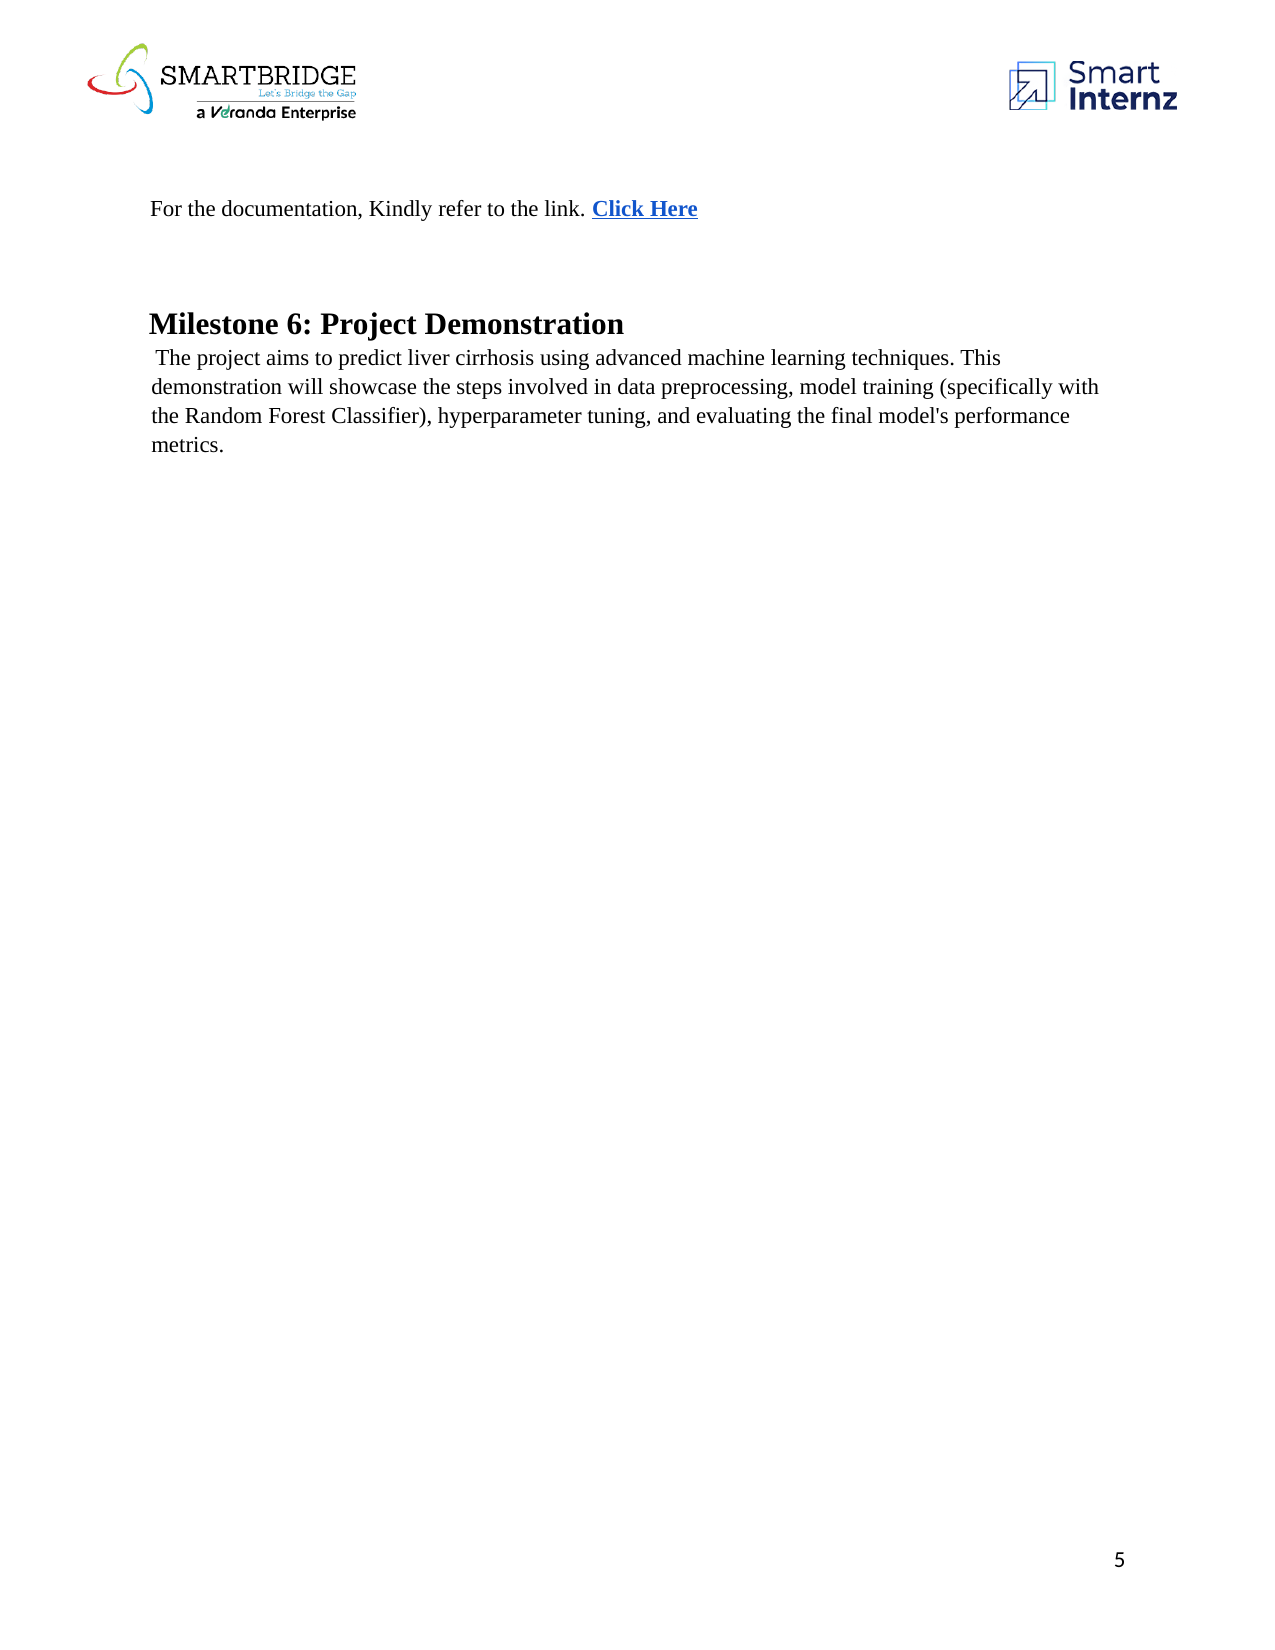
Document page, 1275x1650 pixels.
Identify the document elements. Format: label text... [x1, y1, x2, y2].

text The project aims to predict liver cirrhosis using advanced machine learning techniques. This demonstration will showcase the steps involved in data preprocessing, model training (specifically with the Random Forest Classifier), hyperparameter tuning, and evaluating the final model's performance metrics. [150, 344, 1125, 457]
subtitle Milestone 6: Project Demonstration [148, 306, 1125, 341]
text For the documentation, Kindly refer to the link. Click Here [150, 195, 1125, 221]
picture [1004, 61, 1182, 110]
picture [73, 20, 371, 143]
